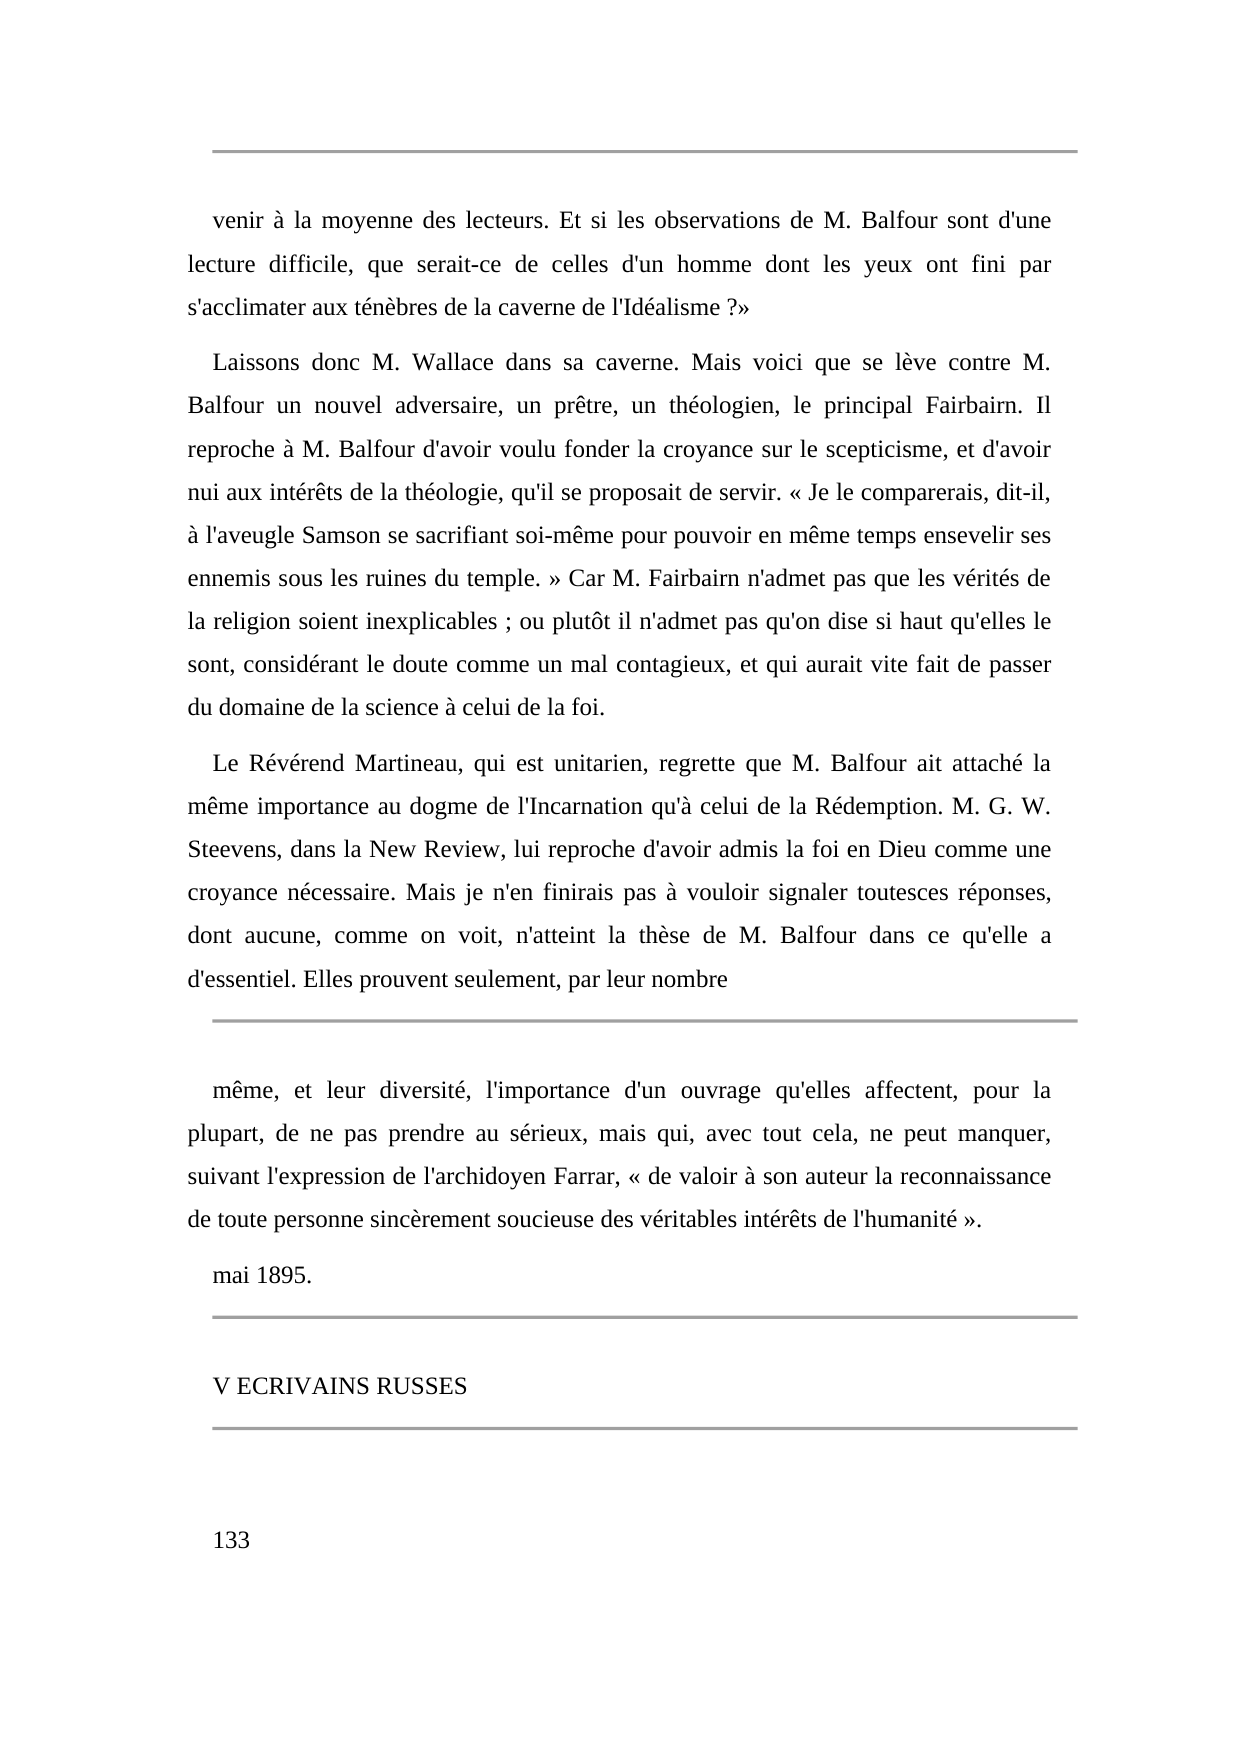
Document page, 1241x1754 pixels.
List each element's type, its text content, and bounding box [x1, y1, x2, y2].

text Laissons donc M. Wallace dans sa caverne. Mais voici que se lève contre M. Balfour un nouvel adversaire, un prêtre, un théologien, le principal Fairbairn. Il reproche à M. Balfour d'avoir voulu fonder la croyance sur le scepticisme, et d'avoir nui aux intérêts de la théologie, qu'il se proposait de servir. « Je le comparerais, dit-il, à l'aveugle Samson se sacrifiant soi-même pour pouvoir en même temps ensevelir ses ennemis sous les ruines du temple. » Car M. Fairbairn n'admet pas que les vérités de la religion soient inexplicables ; ou plutôt il n'admet pas qu'on dise si haut qu'elles le sont, considérant le doute comme un mal contagieux, et qui aurait vite fait de passer du domaine de la science à celui de la foi. [187, 347, 1053, 721]
text venir à la moyenne des lecteurs. Et si les observations de M. Balfour sont d'une lecture difficile, que serait-ce de celles d'un homme dont les yeux ont fini par s'acclimater aux ténèbres de la caverne de l'Idéalisme ?» [187, 206, 1053, 321]
text mai 1895. [187, 1260, 1053, 1289]
text Le Révérend Martineau, qui est unitarien, regrette que M. Balfour ait attaché la même importance au dogme de l'Incarnation qu'à celui de la Rédemption. M. G. W. Steevens, dans la New Review, lui reproche d'avoir admis la foi en Dieu comme une croyance nécessaire. Mais je n'en finirais pas à vouloir signaler toutesces réponses, dont aucune, comme on voit, n'atteint la thèse de M. Balfour dans ce qu'elle a d'essentiel. Elles prouvent seulement, par leur nombre [187, 748, 1053, 992]
text V ECRIVAINS RUSSES [187, 1371, 1053, 1400]
text même, et leur diversité, l'importance d'un ouvrage qu'elles affectent, pour la plupart, de ne pas prendre au sérieux, mais qui, avec tout cela, ne peut manquer, suivant l'expression de l'archidoyen Farrar, « de valoir à son auteur la reconnaissance de toute personne sincèrement soucieuse des véritables intérêts de l'humanité ». [187, 1075, 1053, 1233]
